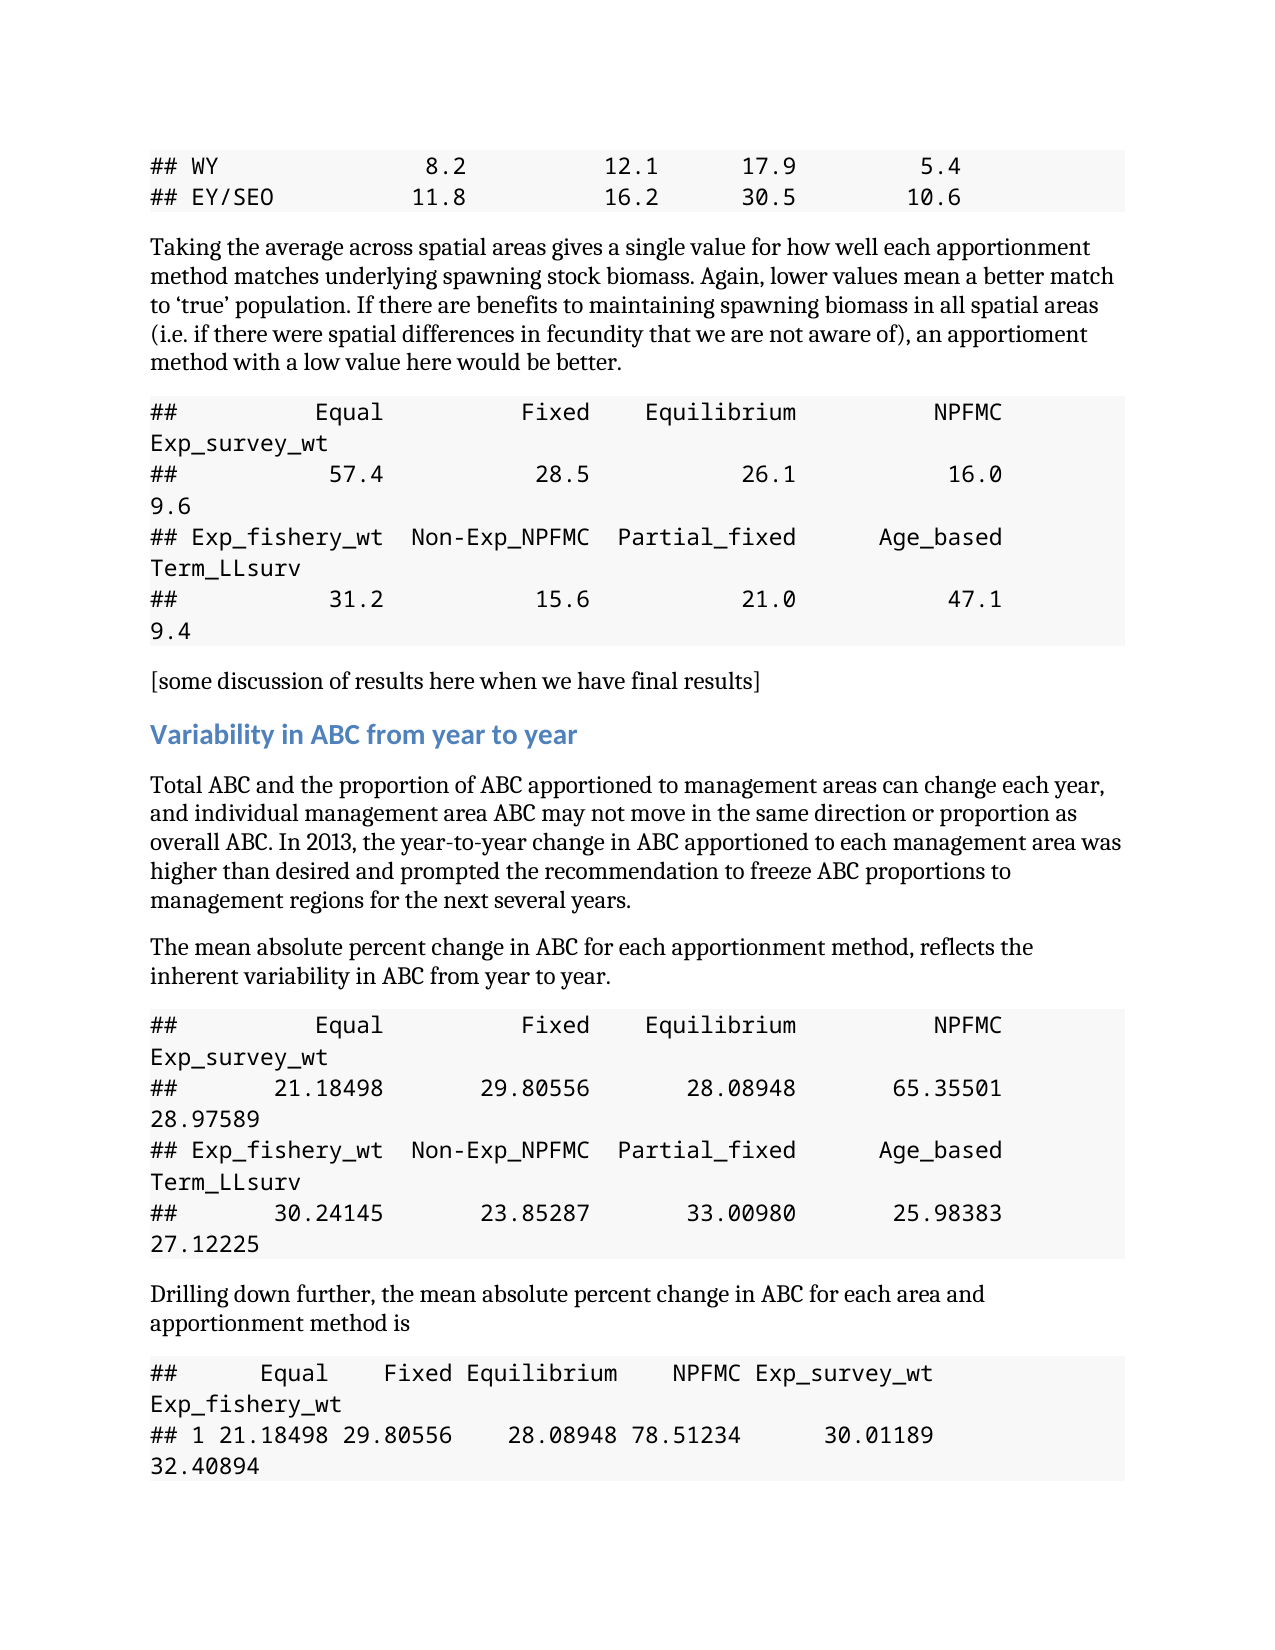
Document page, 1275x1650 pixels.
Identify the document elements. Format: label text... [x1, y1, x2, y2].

text The mean absolute percent change in ABC for each apportionment method, reflects the inherent variability in ABC from year to year. [150, 933, 1125, 991]
text ## Equal Fixed Equilibrium NPFMC Exp_survey_wt ## 21.18498 29.80556 28.08948 65.35501 28.97589 ## Exp_fishery_wt Non-Exp_NPFMC Partial_fixed Age_based Term_LLsurv ## 30.24145 23.85287 33.00980 25.98383 27.12225 [150, 1009, 1125, 1259]
text Taking the average across spatial areas gives a single value for how well each apportionment method matches underlying spawning stock biomass. Again, lower values mean a better match to ‘true’ population. If there are benefits to maintaining spawning biomass in all spatial areas (i.e. if there were spatial differences in fecundity that we are not aware of), an apportioment method with a low value here would be better. [150, 233, 1125, 377]
subtitle Variability in ABC from year to year [150, 716, 1125, 752]
text ## Equal Fixed Equilibrium NPFMC Exp_survey_wt ## 57.4 28.5 26.1 16.0 9.6 ## Exp_fishery_wt Non-Exp_NPFMC Partial_fixed Age_based Term_LLsurv ## 31.2 15.6 21.0 47.1 9.4 [150, 396, 1125, 646]
text [some discussion of results here when we have final results] [150, 667, 1125, 695]
text Drilling down further, the mean absolute percent change in ABC for each area and apportionment method is [150, 1280, 1125, 1338]
text Total ABC and the proportion of ABC apportioned to management areas can change each year, and individual management area ABC may not move in the same direction or proportion as overall ABC. In 2013, the year-to-year change in ABC apportioned to each management area was higher than desired and prompted the recommendation to freeze ABC proportions to management regions for the next several years. [150, 771, 1125, 914]
